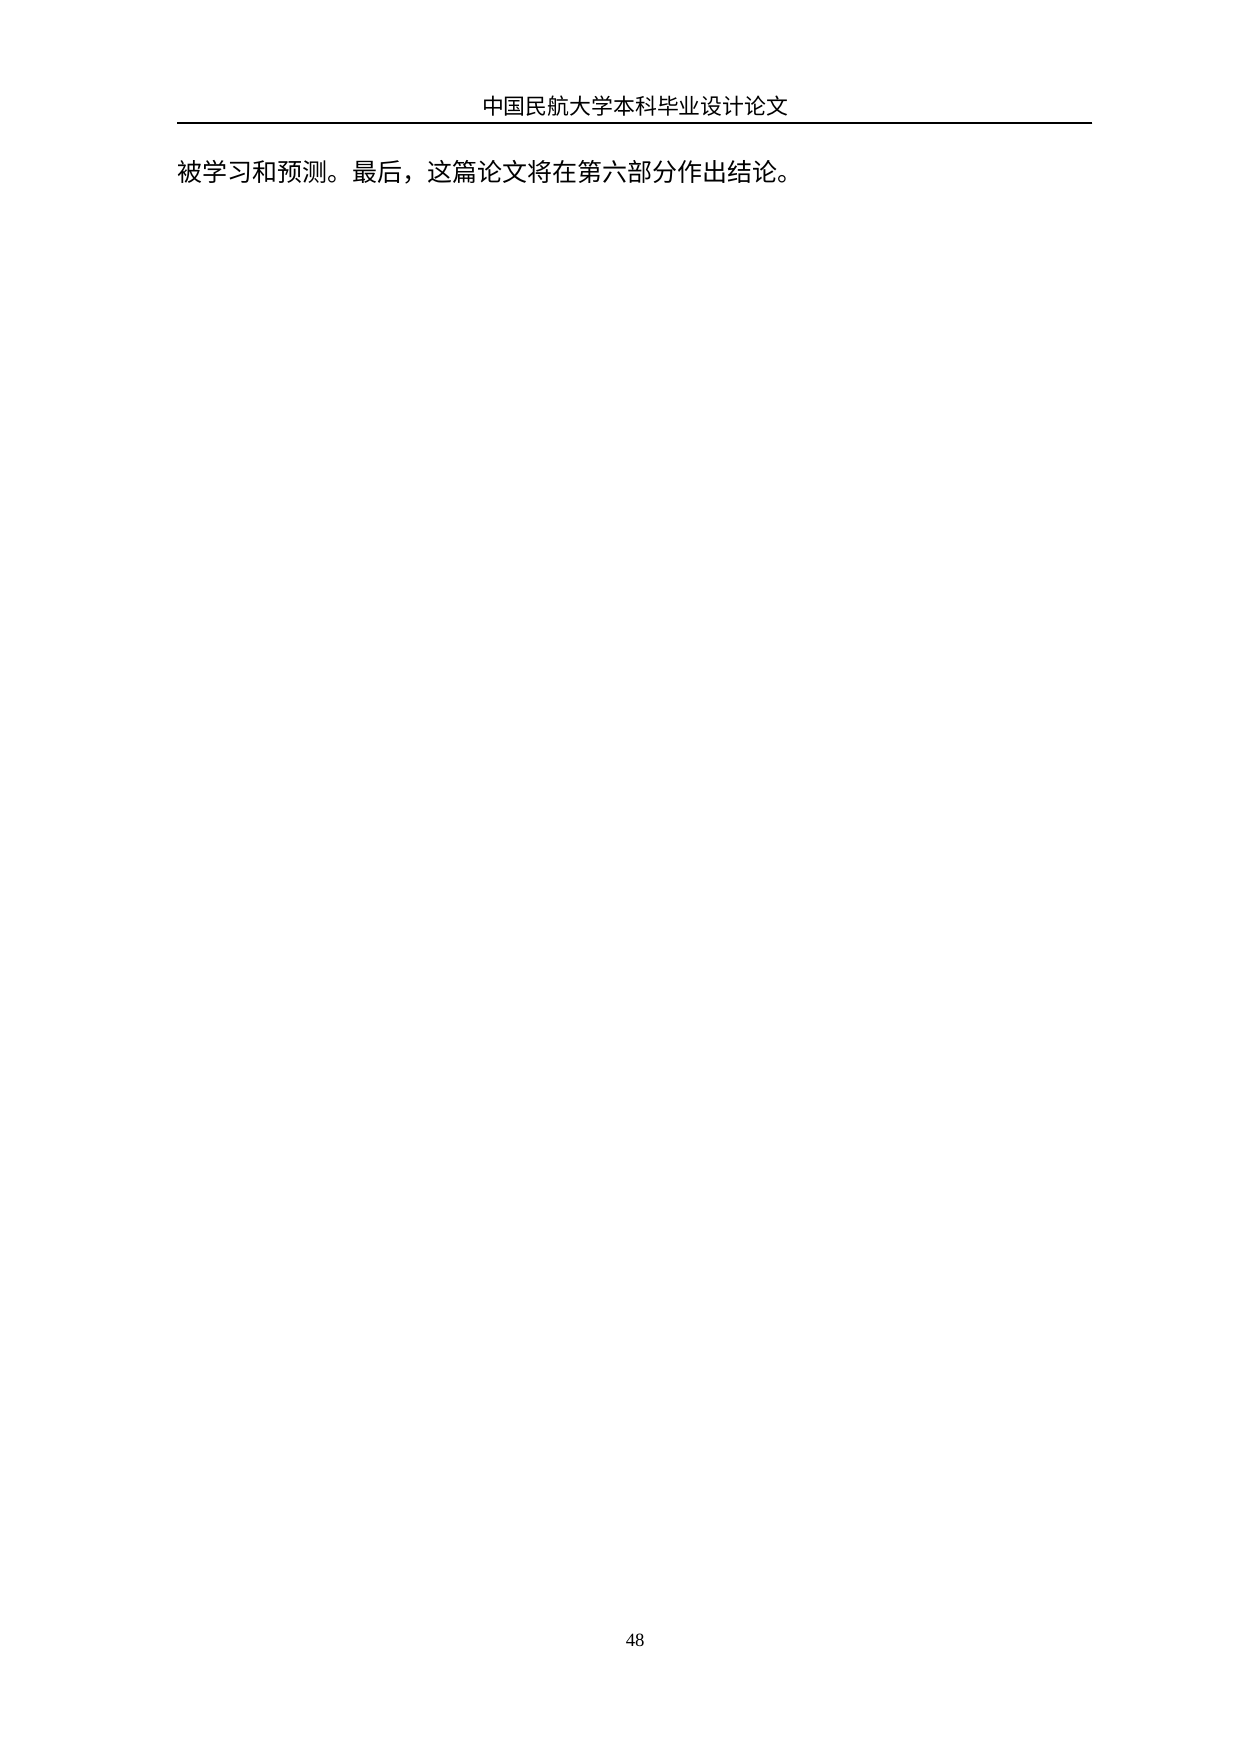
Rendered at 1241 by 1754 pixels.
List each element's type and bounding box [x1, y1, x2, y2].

text [177, 148, 1092, 190]
